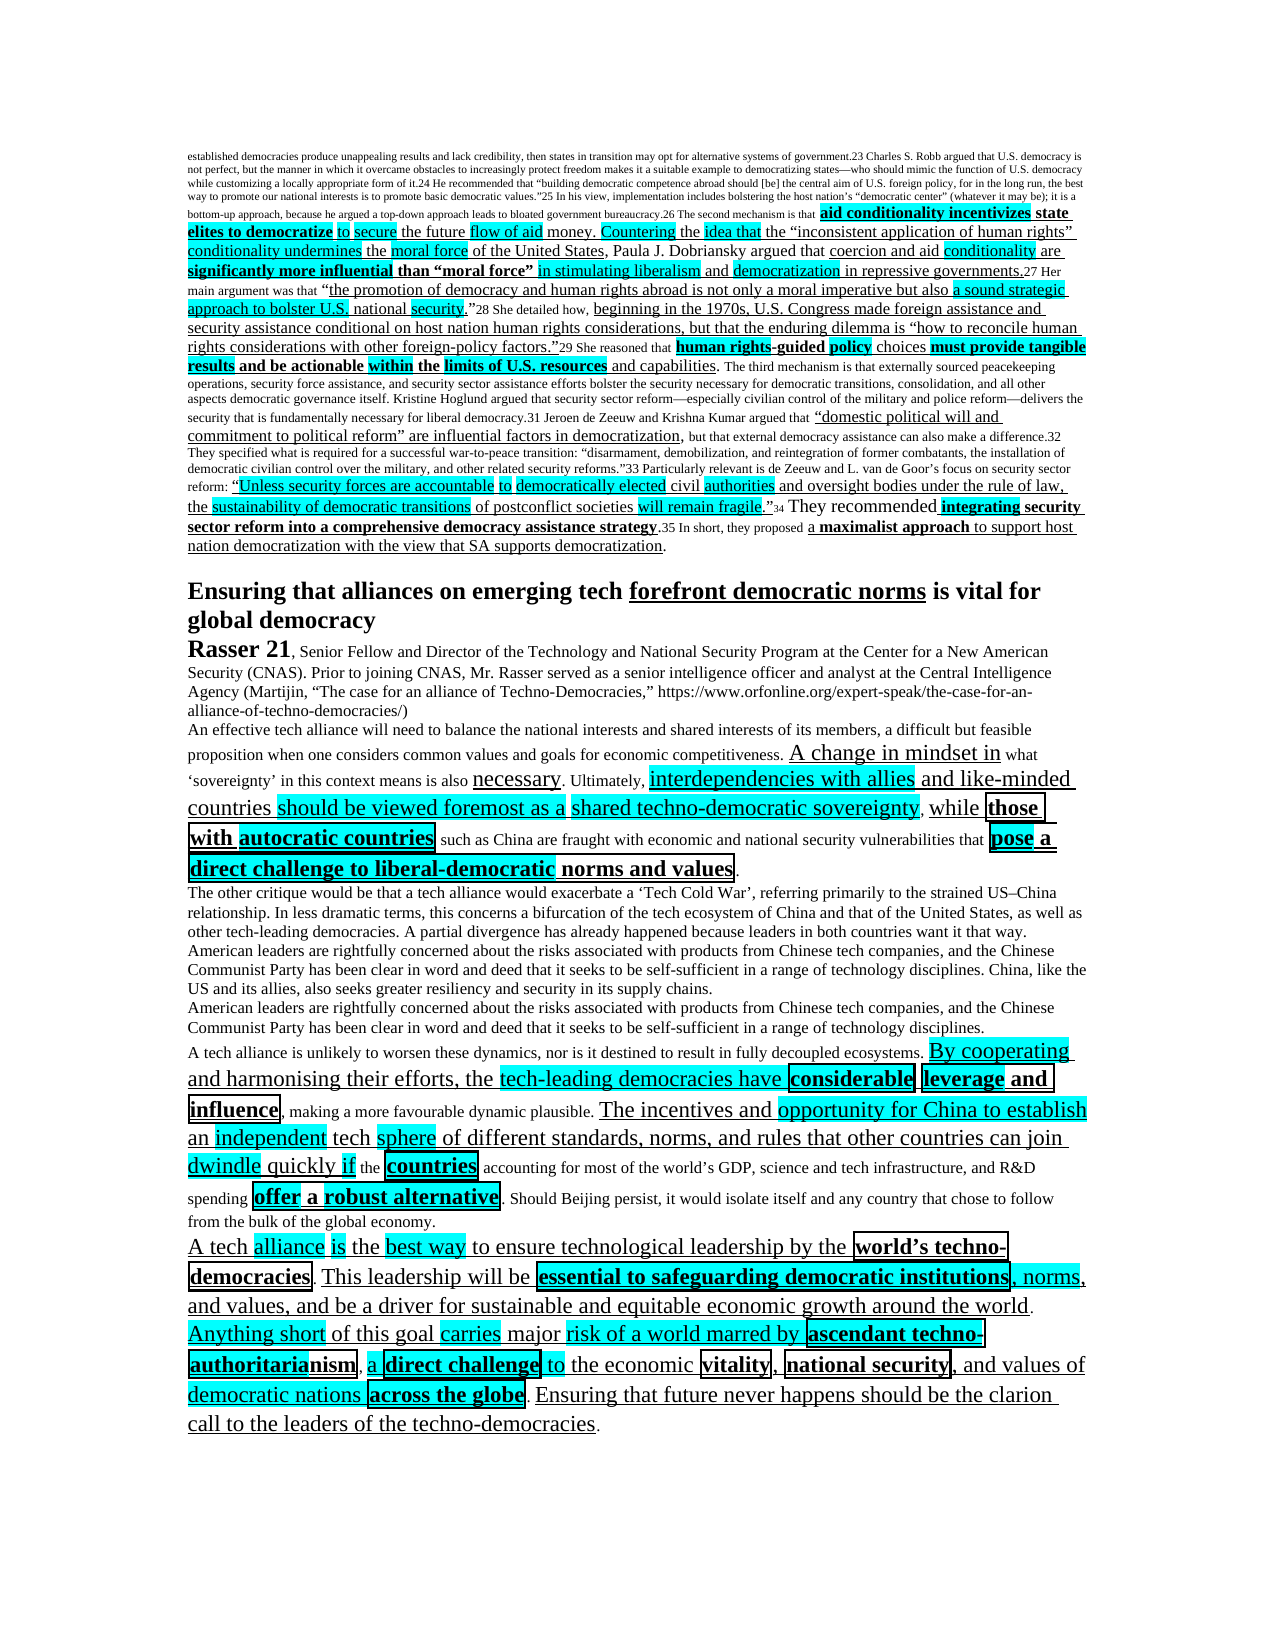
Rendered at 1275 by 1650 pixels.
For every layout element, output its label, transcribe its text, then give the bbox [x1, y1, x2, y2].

subtitle Ensuring that alliances on emerging tech forefront democratic norms is vital for global democracy [187, 576, 1087, 634]
text Rasser 21, Senior Fellow and Director of the Technology and National Security Program at the Center for a New American Security (CNAS). Prior to joining CNAS, Mr. Rasser served as a senior intelligence officer and analyst at the Central Intelligence Agency (Martijin, “The case for an alliance of Techno-Democracies,” https://www.orfonline.org/expert-speak/the-case-for-an-alliance-of-techno-democracies/) [187, 634, 1087, 720]
text A tech alliance is unlikely to worsen these dynamics, nor is it destined to result in fully decoupled ecosystems. By cooperating and harmonising their efforts, the tech-leading democracies have considerable leverage and influence, making a more favourable dynamic plausible. The incentives and opportunity for China to establish an independent tech sphere of different standards, norms, and rules that other countries can join dwindle quickly if the countries accounting for most of the world’s GDP, science and tech infrastructure, and R&D spending offer a robust alternative. Should Beijing persist, it would isolate itself and any country that chose to follow from the bulk of the global economy. [187, 1037, 1087, 1231]
text American leaders are rightfully concerned about the risks associated with products from Chinese tech companies, and the Chinese Communist Party has been clear in word and deed that it seeks to be self-sufficient in a range of technology disciplines. [187, 998, 1087, 1037]
text A tech alliance is the best way to ensure technological leadership by the world’s techno-democracies. This leadership will be essential to safeguarding democratic institutions, norms, and values, and be a driver for sustainable and equitable economic growth around the world. Anything short of this goal carries major risk of a world marred by ascendant techno-authoritarianism, a direct challenge to the economic vitality, national security, and values of democratic nations across the globe. Ensuring that future never happens should be the clarion call to the leaders of the techno-democracies. [187, 1231, 1087, 1436]
text An effective tech alliance will need to balance the national interests and shared interests of its members, a difficult but feasible proposition when one considers common values and goals for economic competitiveness. A change in mindset in what ‘sovereignty’ in this context means is also necessary. Ultimately, interdependencies with allies and like-minded countries should be viewed foremost as a shared techno-democratic sovereignty, while those with autocratic countries such as China are fraught with economic and national security vulnerabilities that pose a direct challenge to liberal-democratic norms and values. [187, 720, 1087, 883]
text The other critique would be that a tech alliance would exacerbate a ‘Tech Cold War’, referring primarily to the strained US–China relationship. In less dramatic terms, this concerns a bifurcation of the tech ecosystem of China and that of the United States, as well as other tech-leading democracies. A partial divergence has already happened because leaders in both countries want it that way. American leaders are rightfully concerned about the risks associated with products from Chinese tech companies, and the Chinese Communist Party has been clear in word and deed that it seeks to be self-sufficient in a range of technology disciplines. China, like the US and its allies, also seeks greater resiliency and security in its supply chains. [187, 883, 1087, 998]
